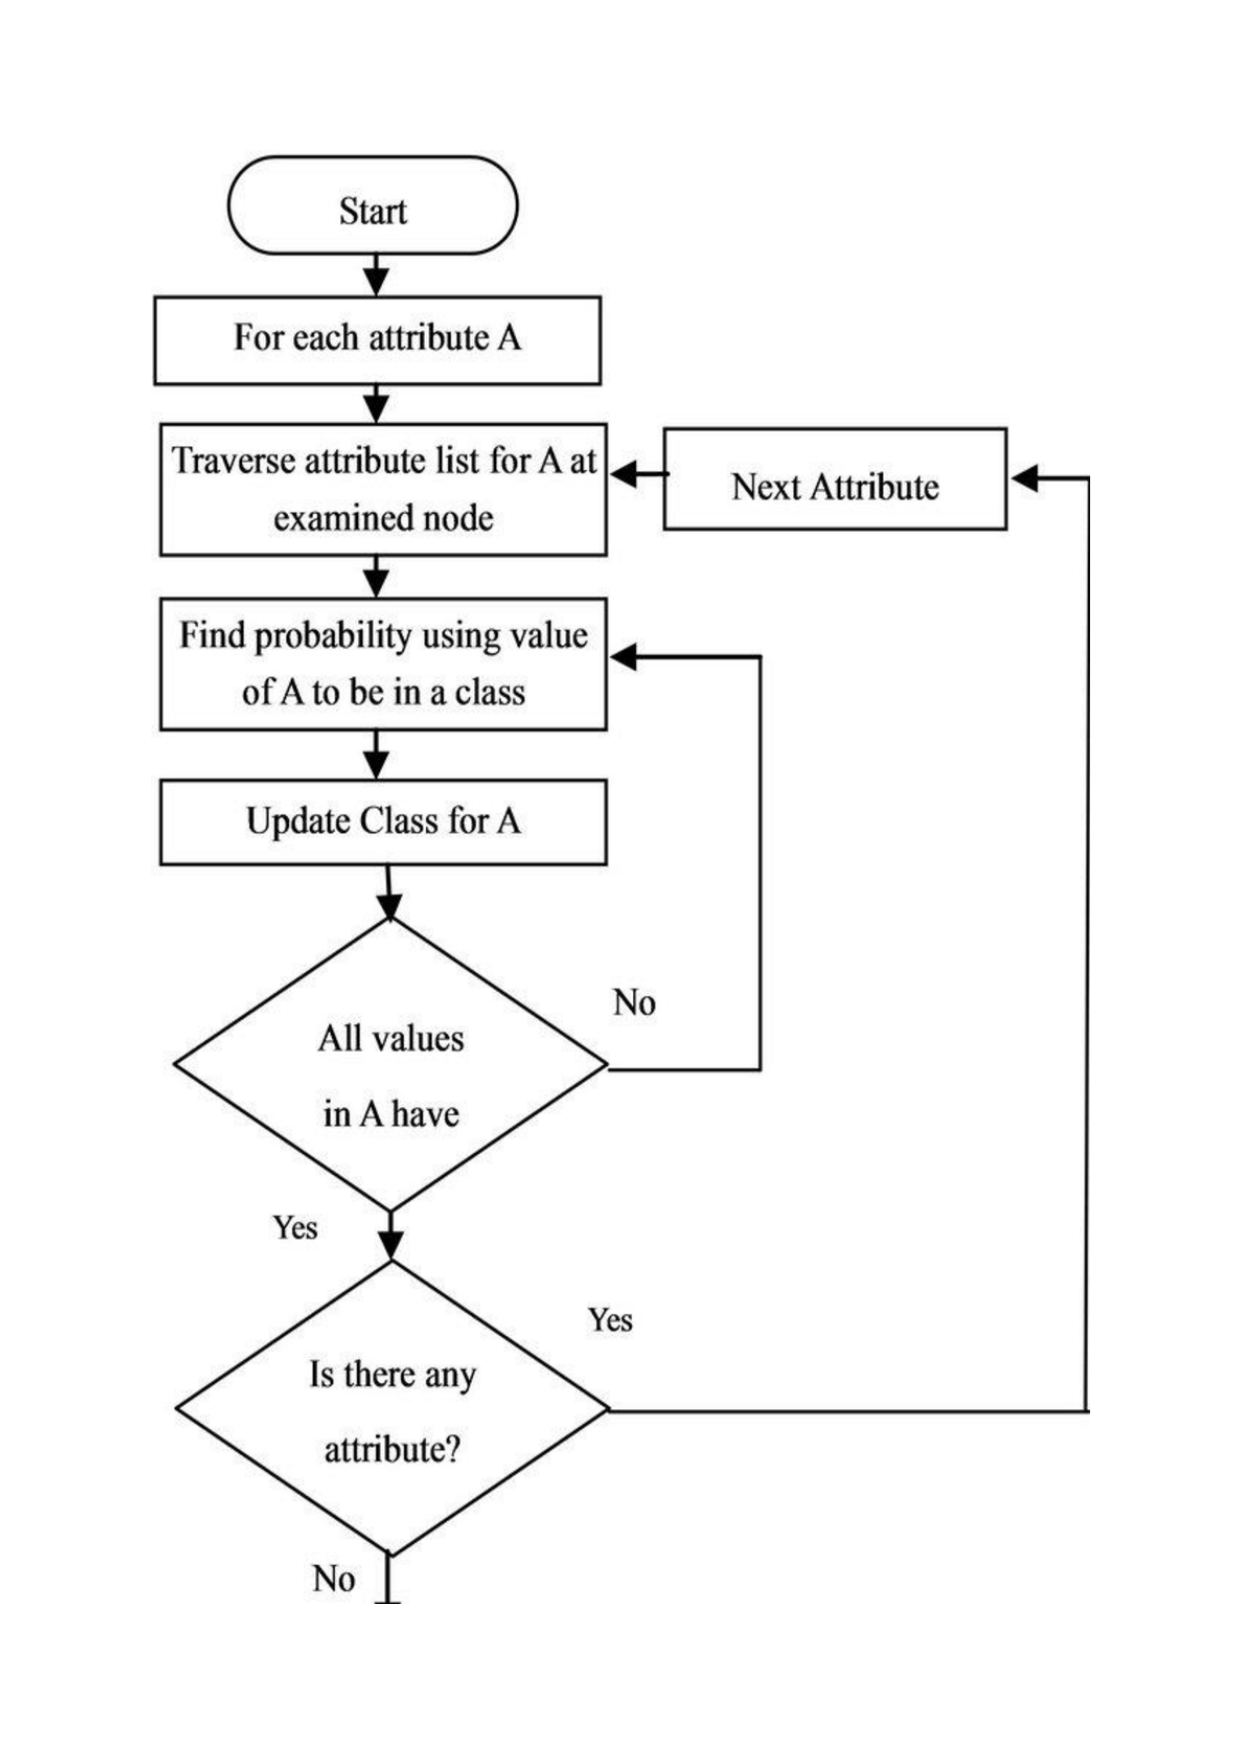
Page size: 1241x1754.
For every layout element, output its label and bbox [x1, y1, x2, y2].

picture [150, 150, 1091, 1604]
